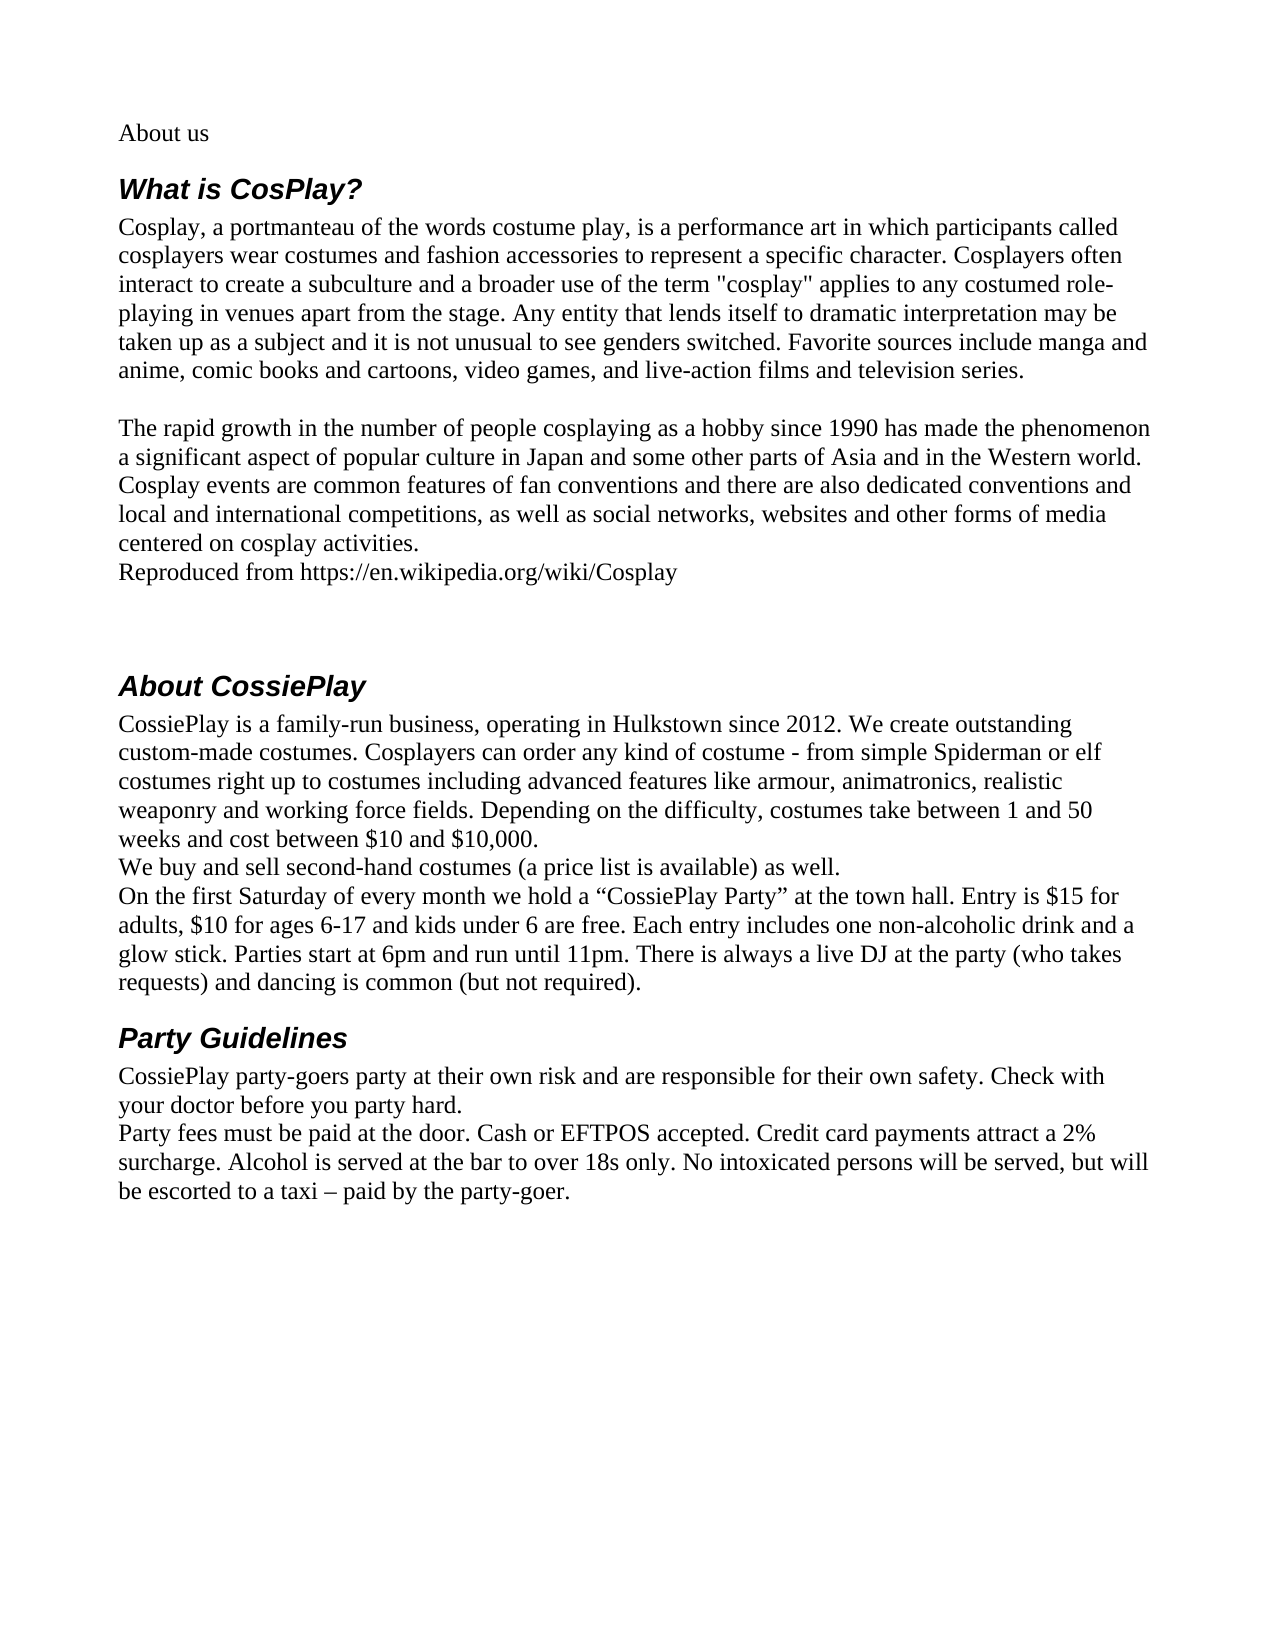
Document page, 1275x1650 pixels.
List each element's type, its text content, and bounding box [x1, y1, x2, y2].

subtitle About CossiePlay [118, 669, 1157, 702]
text CossiePlay is a family-run business, operating in Hulkstown since 2012. We create outstanding custom-made costumes. Cosplayers can order any kind of costume - from simple Spiderman or elf costumes right up to costumes including advanced features like armour, animatronics, realistic weaponry and working force fields. Depending on the difficulty, costumes take between 1 and 50 weeks and cost between $10 and $10,000. [118, 709, 1157, 852]
text On the first Saturday of every month we hold a “CossiePlay Party” at the town hall. Entry is $15 for adults, $10 for ages 6-17 and kids under 6 are free. Each entry includes one non-alcoholic drink and a glow stick. Parties start at 6pm and run until 11pm. There is always a live DJ at the party (who takes requests) and dancing is common (but not required). [118, 881, 1157, 996]
subtitle Party Guidelines [118, 1021, 1157, 1055]
text Reproduced from https://en.wikipedia.org/wiki/Cosplay [118, 557, 1157, 585]
text About us [118, 118, 1157, 147]
text We buy and sell second-hand costumes (a price list is available) as well. [118, 852, 1157, 881]
text Party fees must be paid at the door. Cash or EFTPOS accepted. Credit card payments attract a 2% surcharge. Alcohol is served at the bar to over 18s only. No intoxicated persons will be served, but will be escorted to a taxi – paid by the party-goer. [118, 1118, 1157, 1205]
subtitle What is CosPlay? [118, 172, 1157, 205]
text CossiePlay party-goers party at their own risk and are responsible for their own safety. Check with your doctor before you party hard. [118, 1061, 1157, 1118]
text The rapid growth in the number of people cosplaying as a hobby since 1990 has made the phenomenon a significant aspect of popular culture in Japan and some other parts of Asia and in the Western world. Cosplay events are common features of fan conventions and there are also dedicated conventions and local and international competitions, as well as social networks, websites and other forms of media centered on cosplay activities. [118, 413, 1157, 557]
text Cosplay, a portmanteau of the words costume play, is a performance art in which participants called cosplayers wear costumes and fashion accessories to represent a specific character. Cosplayers often interact to create a subculture and a broader use of the term "cosplay" applies to any costumed role-playing in venues apart from the stage. Any entity that lends itself to dramatic interpretation may be taken up as a subject and it is not unusual to see genders switched. Favorite sources include manga and anime, comic books and cartoons, video games, and live-action films and television series. [118, 212, 1157, 384]
